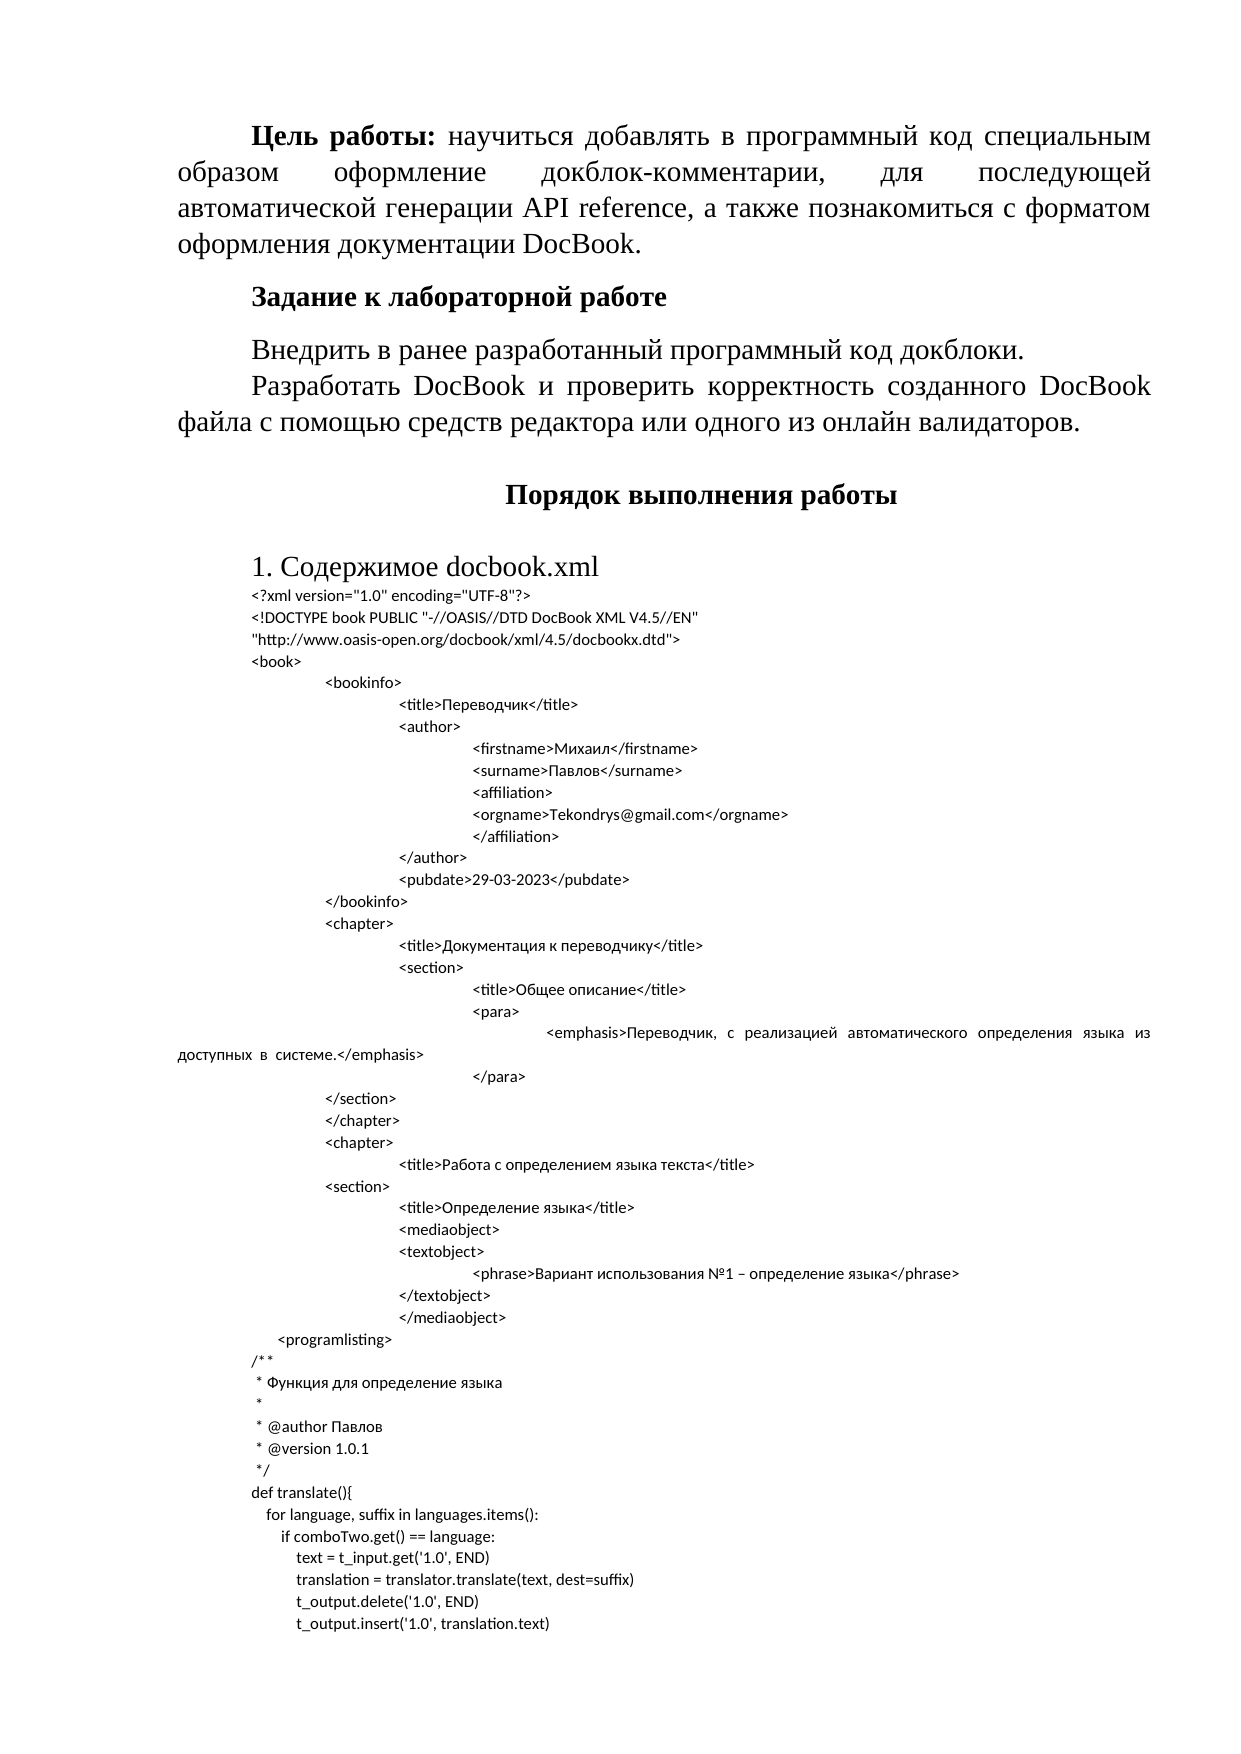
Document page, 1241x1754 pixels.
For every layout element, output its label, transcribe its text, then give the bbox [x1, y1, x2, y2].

text </affiliation> [177, 826, 1152, 846]
text <section> [177, 957, 1152, 977]
text <phrase>Вариант использования №1 – определение языка</phrase> [177, 1263, 1152, 1284]
text t_output.insert('1.0', translation.text) [177, 1613, 1152, 1634]
text </section> [177, 1088, 1152, 1109]
text translation = translator.translate(text, dest=suffix) [177, 1569, 1152, 1590]
text Задание к лабораторной работе [177, 279, 1152, 313]
text <title>Документация к переводчику</title> [177, 935, 1152, 956]
text */ [177, 1460, 1152, 1481]
text "http://www.oasis-open.org/docbook/xml/4.5/docbookx.dtd"> [177, 629, 1152, 649]
text 1. Содержимое docbook.xml [177, 549, 1152, 583]
text * @author Павлов [177, 1416, 1152, 1437]
text Внедрить в ранее разработанный программный код докблоки. [177, 332, 1152, 366]
text <chapter> [177, 913, 1152, 934]
text <title>Общее описание</title> [177, 979, 1152, 999]
text <textobject> [177, 1241, 1152, 1262]
text <?xml version="1.0" encoding="UTF-8"?> [177, 585, 1152, 606]
text <pubdate>29-03-2023</pubdate> [177, 869, 1152, 890]
text <affiliation> [177, 782, 1152, 802]
text <section> [177, 1176, 1152, 1196]
text * [177, 1394, 1152, 1415]
text def translate(){ [177, 1482, 1152, 1502]
text Разработать DocBook и проверить корректность созданного DocBook файла с помощью средств редактора или одного из онлайн валидаторов. [177, 368, 1152, 438]
text /** [177, 1351, 1152, 1371]
text if comboTwo.get() == language: [177, 1526, 1152, 1546]
text text = t_input.get('1.0', END) [177, 1548, 1152, 1568]
text <chapter> [177, 1132, 1152, 1152]
text <firstname>Михаил</firstname> [177, 738, 1152, 759]
text <emphasis>Переводчик, с реализацией автоматического определения языка из доступных в системе.</emphasis> [177, 1023, 1152, 1065]
text <title>Определение языка</title> [177, 1198, 1152, 1218]
text </chapter> [177, 1110, 1152, 1131]
text </author> [177, 848, 1152, 868]
text <!DOCTYPE book PUBLIC "-//OASIS//DTD DocBook XML V4.5//EN" [177, 607, 1152, 627]
text <author> [177, 716, 1152, 737]
text for language, suffix in languages.items(): [177, 1504, 1152, 1524]
text </mediaobject> [177, 1307, 1152, 1327]
text <title>Переводчик</title> [177, 694, 1152, 715]
text </textobject> [177, 1285, 1152, 1306]
text <orgname>Tekondrys@gmail.com</orgname> [177, 804, 1152, 824]
text <mediaobject> [177, 1219, 1152, 1240]
text Порядок выполнения работы [177, 477, 1152, 510]
text </para> [177, 1066, 1152, 1087]
text t_output.delete('1.0', END) [177, 1591, 1152, 1612]
text * @version 1.0.1 [177, 1438, 1152, 1459]
text <title>Работа с определением языка текста</title> [177, 1154, 1152, 1174]
text <bookinfo> [177, 673, 1152, 693]
text <para> [177, 1001, 1152, 1021]
text </bookinfo> [177, 891, 1152, 912]
text Цель работы: научиться добавлять в программный код специальным образом оформление докблок-комментарии, для последующей автоматической генерации API reference, а также познакомиться с форматом оформления документации DocBook. [177, 118, 1152, 260]
text <programlisting> [177, 1329, 1152, 1349]
text <surname>Павлов</surname> [177, 760, 1152, 781]
text * Функция для определение языка [177, 1373, 1152, 1393]
text <book> [177, 651, 1152, 671]
